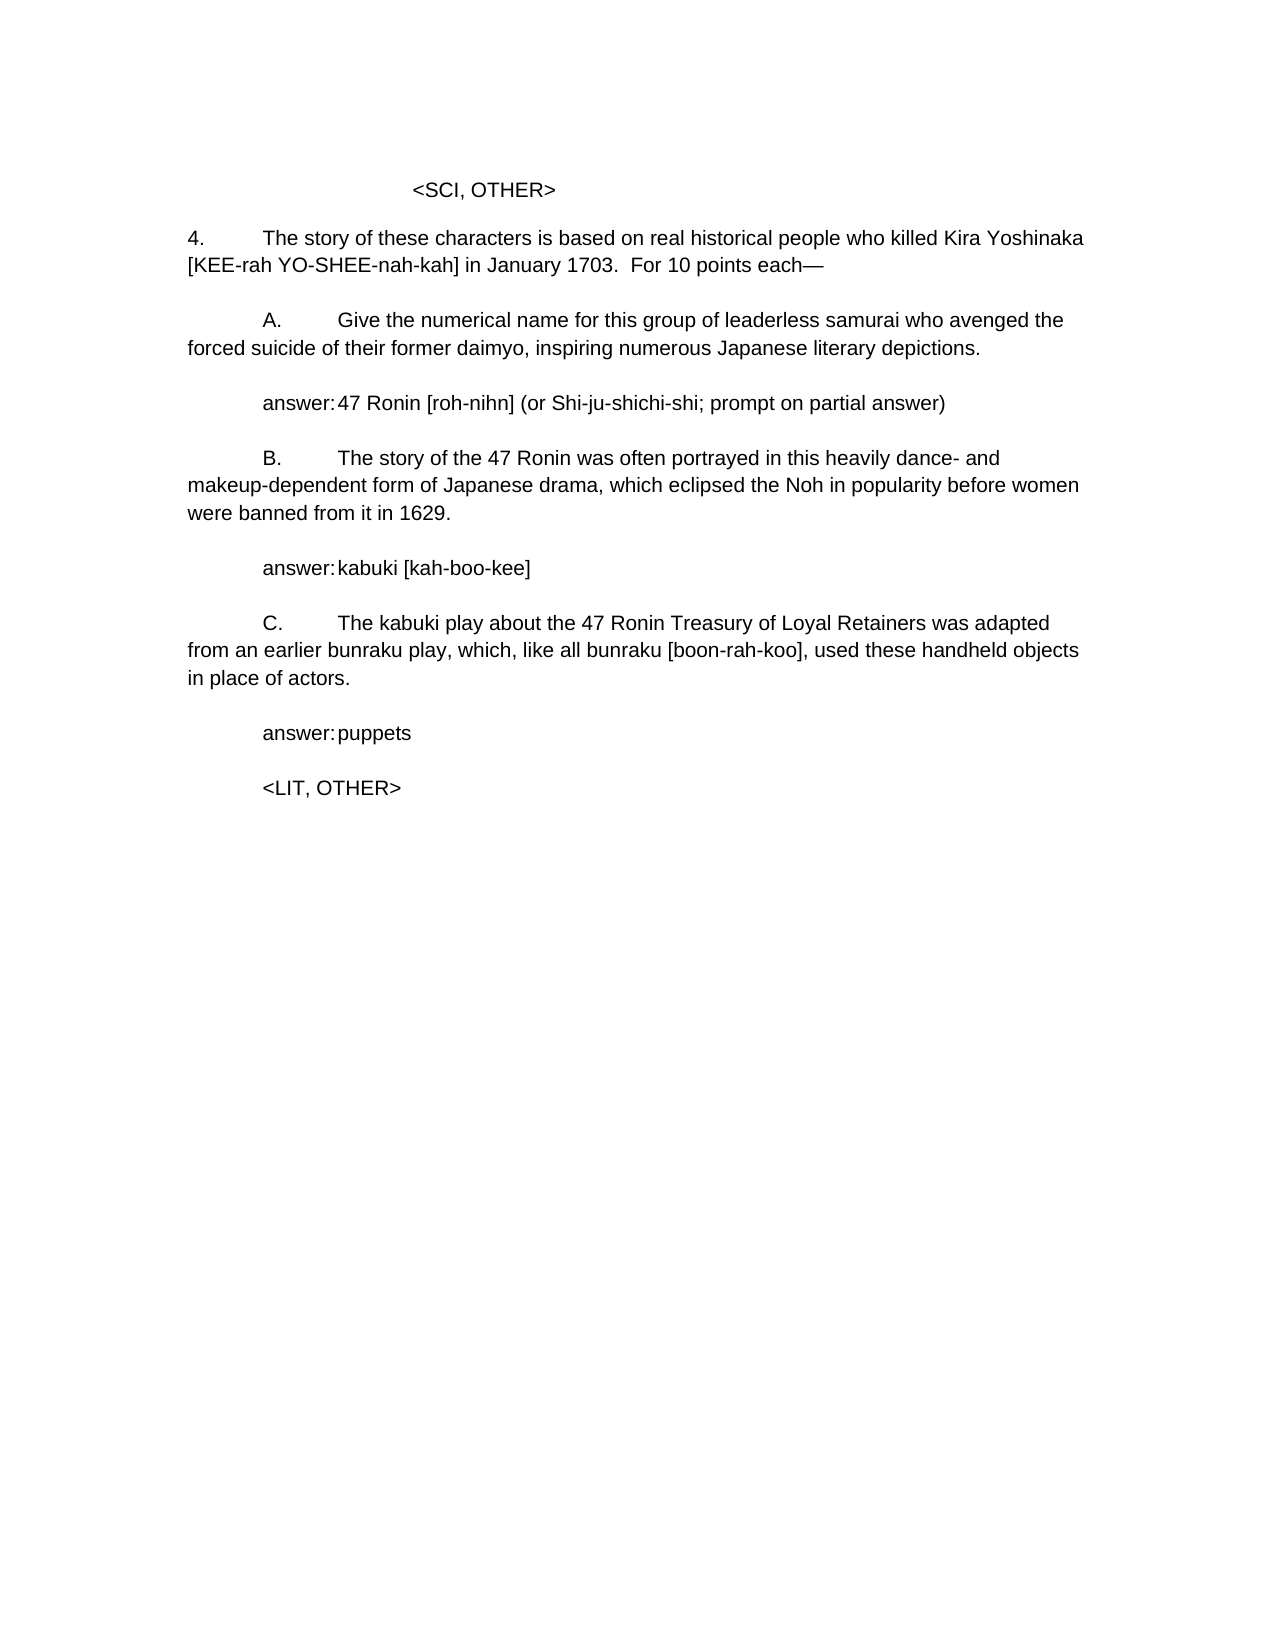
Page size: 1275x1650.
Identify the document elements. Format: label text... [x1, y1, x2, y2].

text 4. The story of these characters is based on real historical people who killed Kira Yoshinaka [KEE-rah YO-SHEE-nah-kah] in January 1703. For 10 points each— A. Give the numerical name for this group of leaderless samurai who avenged the forced suicide of their former daimyo, inspiring numerous Japanese literary depictions. answer: 47 Ronin [roh-nihn] (or Shi-ju-shichi-shi; prompt on partial answer) B. The story of the 47 Ronin was often portrayed in this heavily dance- and makeup-dependent form of Japanese drama, which eclipsed the Noh in popularity before women were banned from it in 1629. answer: kabuki [kah-boo-kee] C. The kabuki play about the 47 Ronin Treasury of Loyal Retainers was adapted from an earlier bunraku play, which, like all bunraku [boon-rah-koo], used these handheld objects in place of actors. answer: puppets <LIT, OTHER> [187, 226, 1087, 800]
